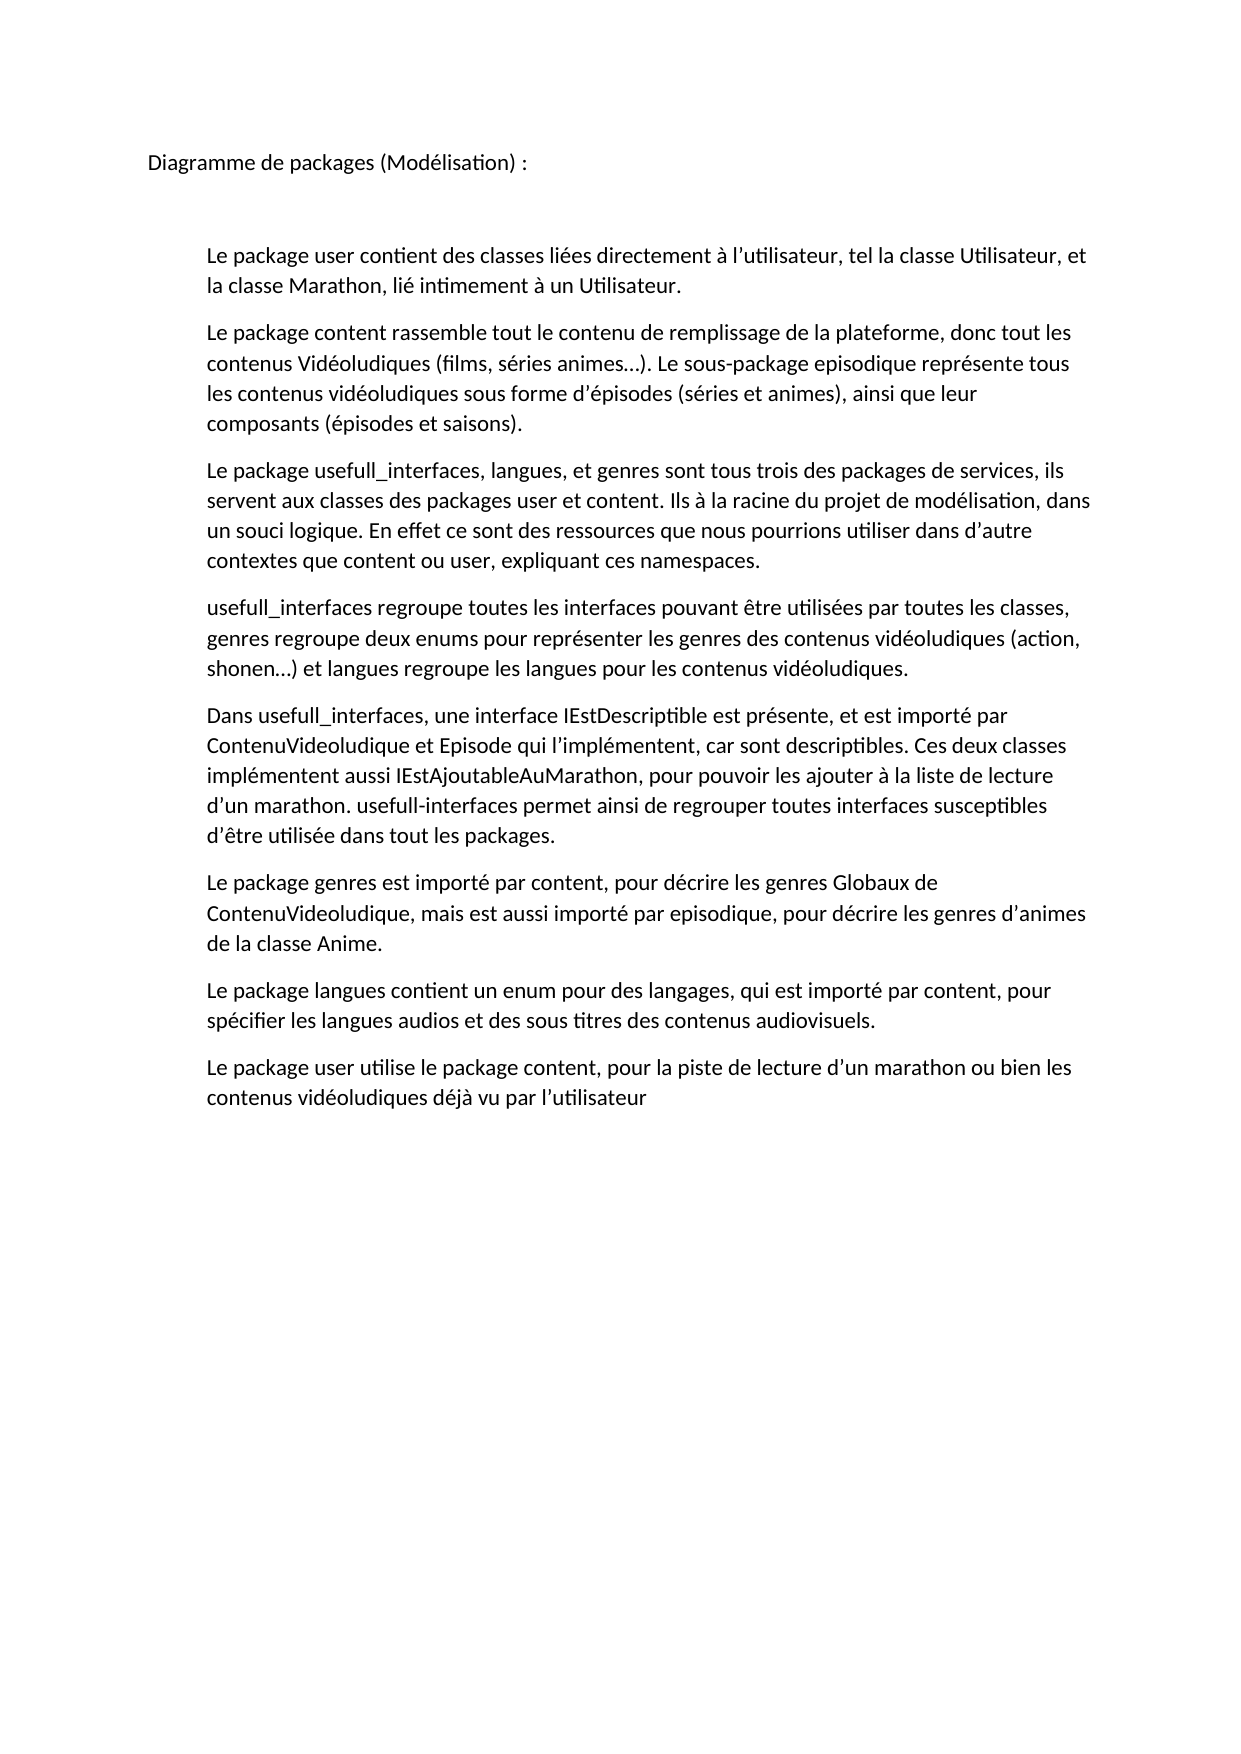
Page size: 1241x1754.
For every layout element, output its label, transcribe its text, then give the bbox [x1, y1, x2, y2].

text Dans usefull_interfaces, une interface IEstDescriptible est présente, et est importé par ContenuVideoludique et Episode qui l’implémentent, car sont descriptibles. Ces deux classes implémentent aussi IEstAjoutableAuMarathon, pour pouvoir les ajouter à la liste de lecture d’un marathon. usefull-interfaces permet ainsi de regrouper toutes interfaces susceptibles d’être utilisée dans tout les packages. [207, 701, 1093, 849]
text Le package langues contient un enum pour des langages, qui est importé par content, pour spécifier les langues audios et des sous titres des contenus audiovisuels. [207, 976, 1093, 1034]
text Diagramme de packages (Modélisation) : [148, 148, 1093, 176]
text Le package user utilise le package content, pour la piste de lecture d’un marathon ou bien les contenus vidéoludiques déjà vu par l’utilisateur [207, 1053, 1093, 1111]
text Le package content rassemble tout le contenu de remplissage de la plateforme, donc tout les contenus Vidéoludiques (films, séries animes…). Le sous-package episodique représente tous les contenus vidéoludiques sous forme d’épisodes (séries et animes), ainsi que leur composants (épisodes et saisons). [207, 318, 1093, 437]
text Le package genres est importé par content, pour décrire les genres Globaux de ContenuVideoludique, mais est aussi importé par episodique, pour décrire les genres d’animes de la classe Anime. [207, 868, 1093, 957]
text Le package user contient des classes liées directement à l’utilisateur, tel la classe Utilisateur, et la classe Marathon, lié intimement à un Utilisateur. [207, 241, 1093, 299]
text Le package usefull_interfaces, langues, et genres sont tous trois des packages de services, ils servent aux classes des packages user et content. Ils à la racine du projet de modélisation, dans un souci logique. En effet ce sont des ressources que nous pourrions utiliser dans d’autre contextes que content ou user, expliquant ces namespaces. [207, 456, 1093, 574]
text usefull_interfaces regroupe toutes les interfaces pouvant être utilisées par toutes les classes, genres regroupe deux enums pour représenter les genres des contenus vidéoludiques (action, shonen…) et langues regroupe les langues pour les contenus vidéoludiques. [207, 593, 1093, 682]
